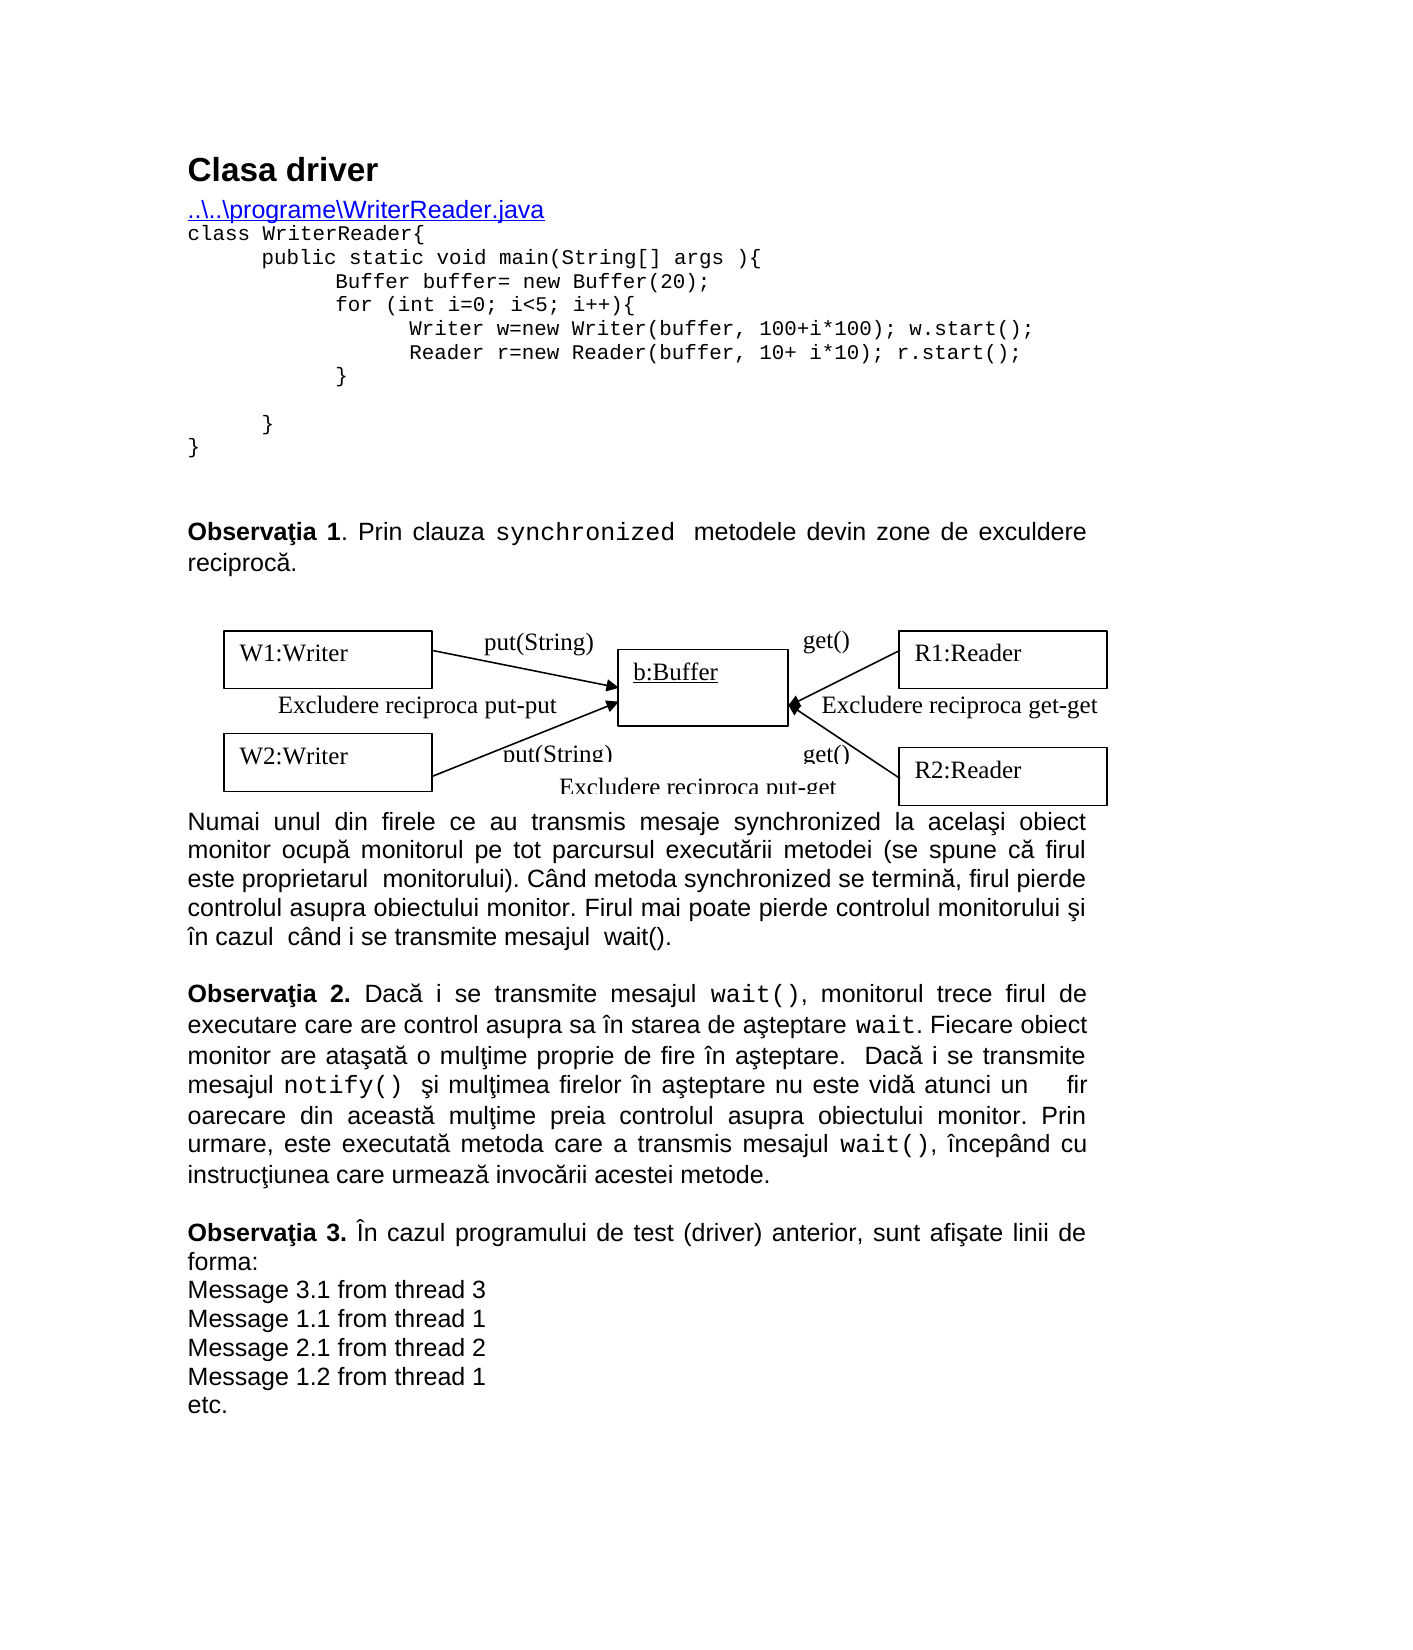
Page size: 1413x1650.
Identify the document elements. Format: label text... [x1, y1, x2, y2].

text Observaţia 3. În cazul programului de test (driver) anterior, sunt afişate linii de forma: [187, 1218, 1087, 1275]
text Writer w=new Writer(buffer, 100+i*100); w.start(); [187, 318, 1087, 342]
text Message 1.2 from thread 1 [187, 1362, 1087, 1390]
text Numai unul din firele ce au transmis mesaje synchronized la acelaşi obiect monitor ocupă monitorul pe tot parcursul executării metodei (se spune că firul este proprietarul monitorului). Când metoda synchronized se termină, firul pierde controlul asupra obiectului monitor. Firul mai poate pierde controlul monitorului şi în cazul când i se transmite mesajul wait(). [187, 807, 1087, 950]
text } [187, 365, 1087, 389]
text public static void main(String[] args ){ [187, 247, 1087, 271]
text Observaţia 2. Dacă i se transmite mesajul wait(), monitorul trece firul de executare care are control asupra sa în starea de aşteptare wait. Fiecare obiect monitor are ataşată o mulţime proprie de fire în aşteptare. Dacă i se transmite mesajul notify() şi mulţimea firelor în aşteptare nu este vidă atunci un fir oarecare din această mulţime preia controlul asupra obiectului monitor. Prin urmare, este executată metoda care a transmis mesajul wait(), începând cu instrucţiunea care urmează invocării acestei metode. [187, 979, 1087, 1189]
text etc. [187, 1390, 1087, 1419]
text Message 2.1 from thread 2 [187, 1333, 1087, 1362]
text Observaţia 1. Prin clauza synchronized metodele devin zone de exculdere reciprocă. [187, 517, 1087, 577]
text class WriterReader{ [187, 223, 1087, 247]
text Message 3.1 from thread 3 [187, 1275, 1087, 1304]
text Message 1.1 from thread 1 [187, 1304, 1087, 1333]
text } [187, 436, 1087, 460]
text } [187, 413, 1087, 436]
text ..\..\programe\WriterReader.java [187, 195, 1087, 223]
text for (int i=0; i<5; i++){ [187, 294, 1087, 318]
subtitle Clasa driver [187, 150, 1087, 188]
text Buffer buffer= new Buffer(20); [187, 271, 1087, 294]
text Reader r=new Reader(buffer, 10+ i*10); r.start(); [187, 342, 1087, 365]
